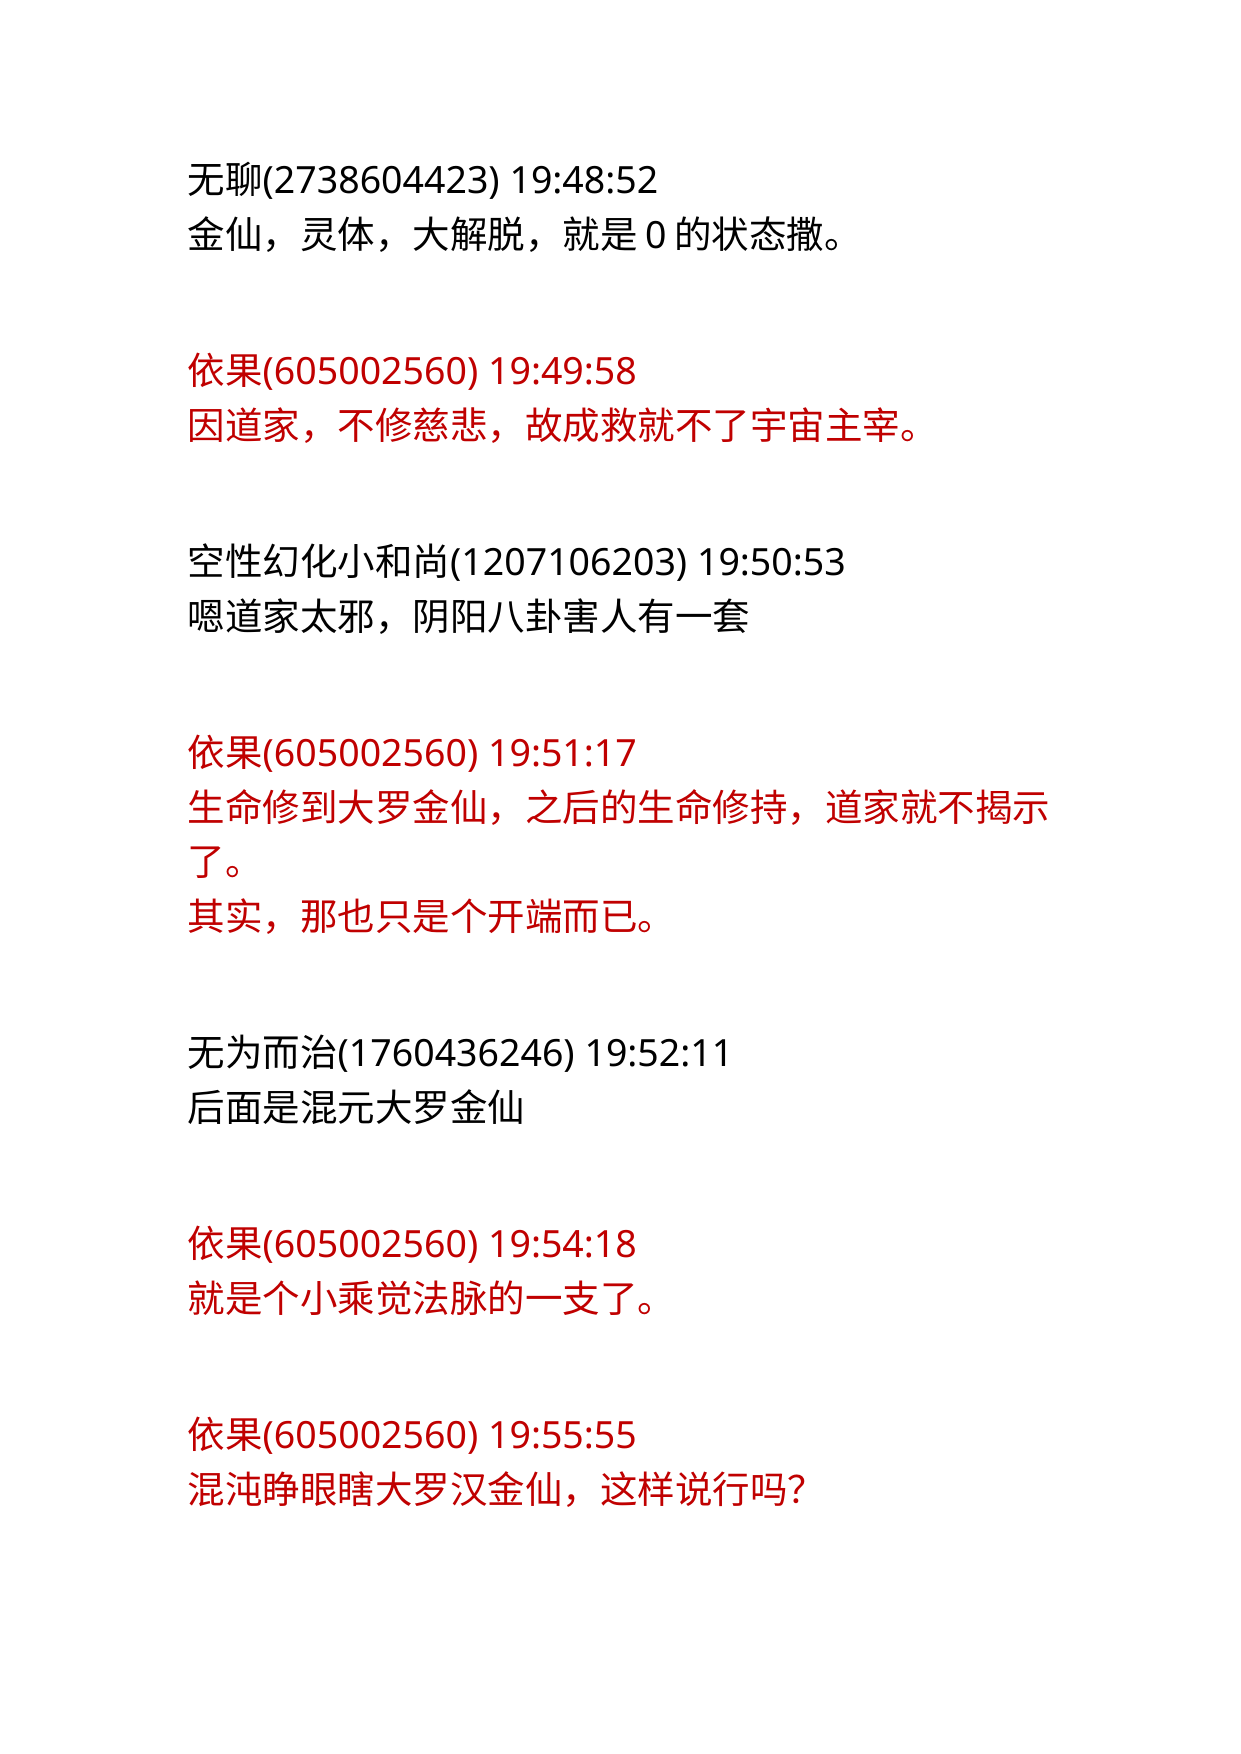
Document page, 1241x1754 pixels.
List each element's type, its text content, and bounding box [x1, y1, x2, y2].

text 无为而治(1760436246) 19:52:11 后面是混元大罗金仙 [187, 1023, 1053, 1214]
text 无聊(2738604423) 19:48:52 金仙，灵体，大解脱，就是0的状态撒。 [187, 150, 1053, 341]
text 依果(605002560) 19:49:58 因道家，不修慈悲，故成救就不了宇宙主宰。 [187, 341, 1053, 532]
text 空性幻化小和尚(1207106203) 19:50:53 嗯道家太邪，阴阳八卦害人有一套 [187, 532, 1053, 723]
text 依果(605002560) 19:55:55 混沌睁眼瞎大罗汉金仙，这样说行吗？ [187, 1405, 1053, 1514]
text 依果(605002560) 19:51:17 生命修到大罗金仙，之后的生命修持，道家就不揭示了。 其实，那也只是个开端而已。 [187, 723, 1053, 941]
text 依果(605002560) 19:54:18 就是个小乘觉法脉的一支了。 [187, 1214, 1053, 1323]
